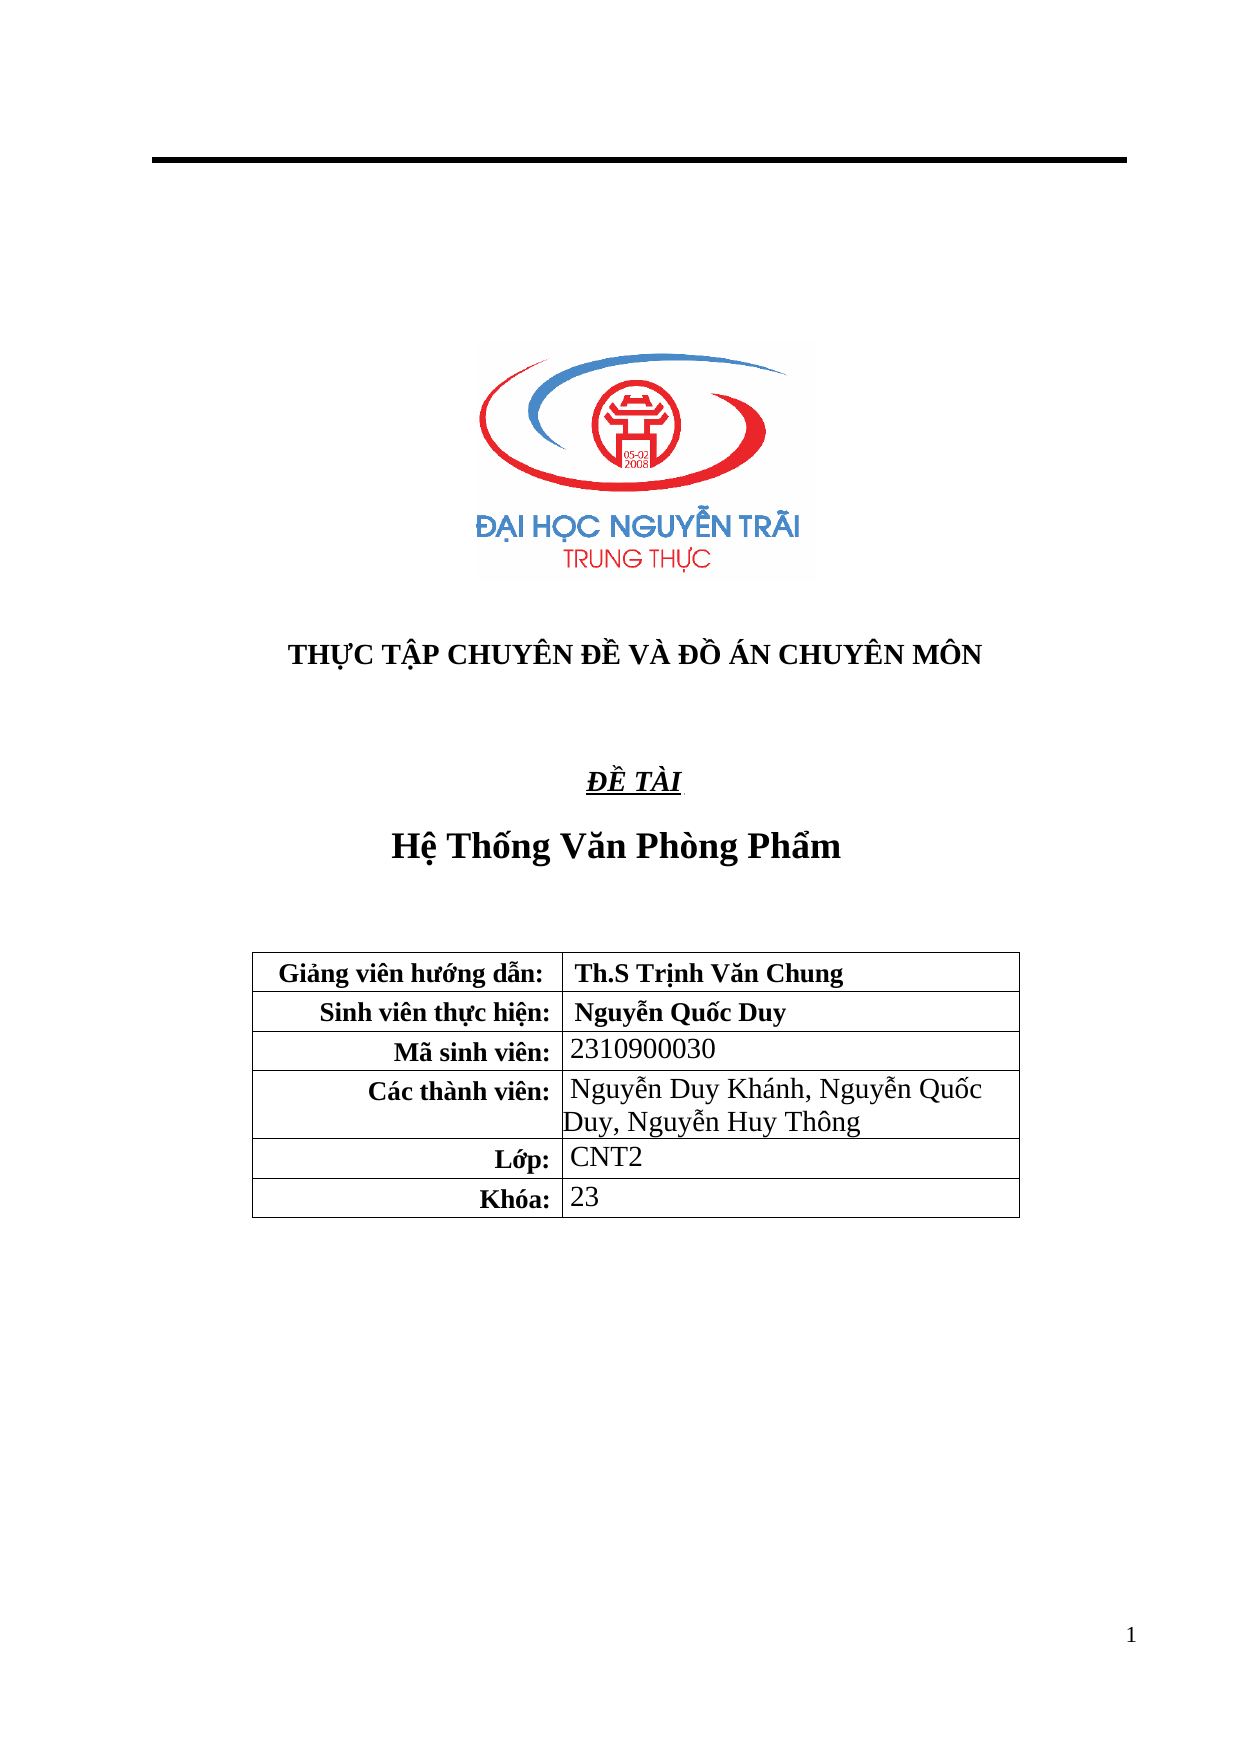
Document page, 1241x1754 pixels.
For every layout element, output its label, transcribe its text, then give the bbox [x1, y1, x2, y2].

table_cell Các thành viên: [253, 1071, 562, 1138]
subtitle THỰC TẬP CHUYÊN ĐỀ VÀ ĐỒ ÁN CHUYÊN MÔN [171, 637, 1099, 671]
table_cell Lớp: [253, 1139, 562, 1178]
table_cell Nguyễn Quốc Duy [563, 992, 1019, 1031]
text ĐỀ TÀI [171, 764, 1099, 797]
table_header Th.S Trịnh Văn Chung [563, 953, 1019, 991]
table_cell 23 [563, 1179, 1019, 1217]
table_cell Nguyễn Duy Khánh, Nguyễn Quốc Duy, Nguyễn Huy Thông [563, 1071, 1019, 1138]
picture [476, 340, 816, 581]
table_cell CNT2 [563, 1139, 1019, 1178]
title Hệ Thống Văn Phòng Phẩm [133, 823, 1099, 866]
table_cell Sinh viên thực hiện: [253, 992, 562, 1031]
table_cell Khóa: [253, 1179, 562, 1217]
table_header Giảng viên hướng dẫn: [253, 953, 562, 991]
table_cell Mã sinh viên: [253, 1032, 562, 1070]
table_cell 2310900030 [563, 1032, 1019, 1070]
